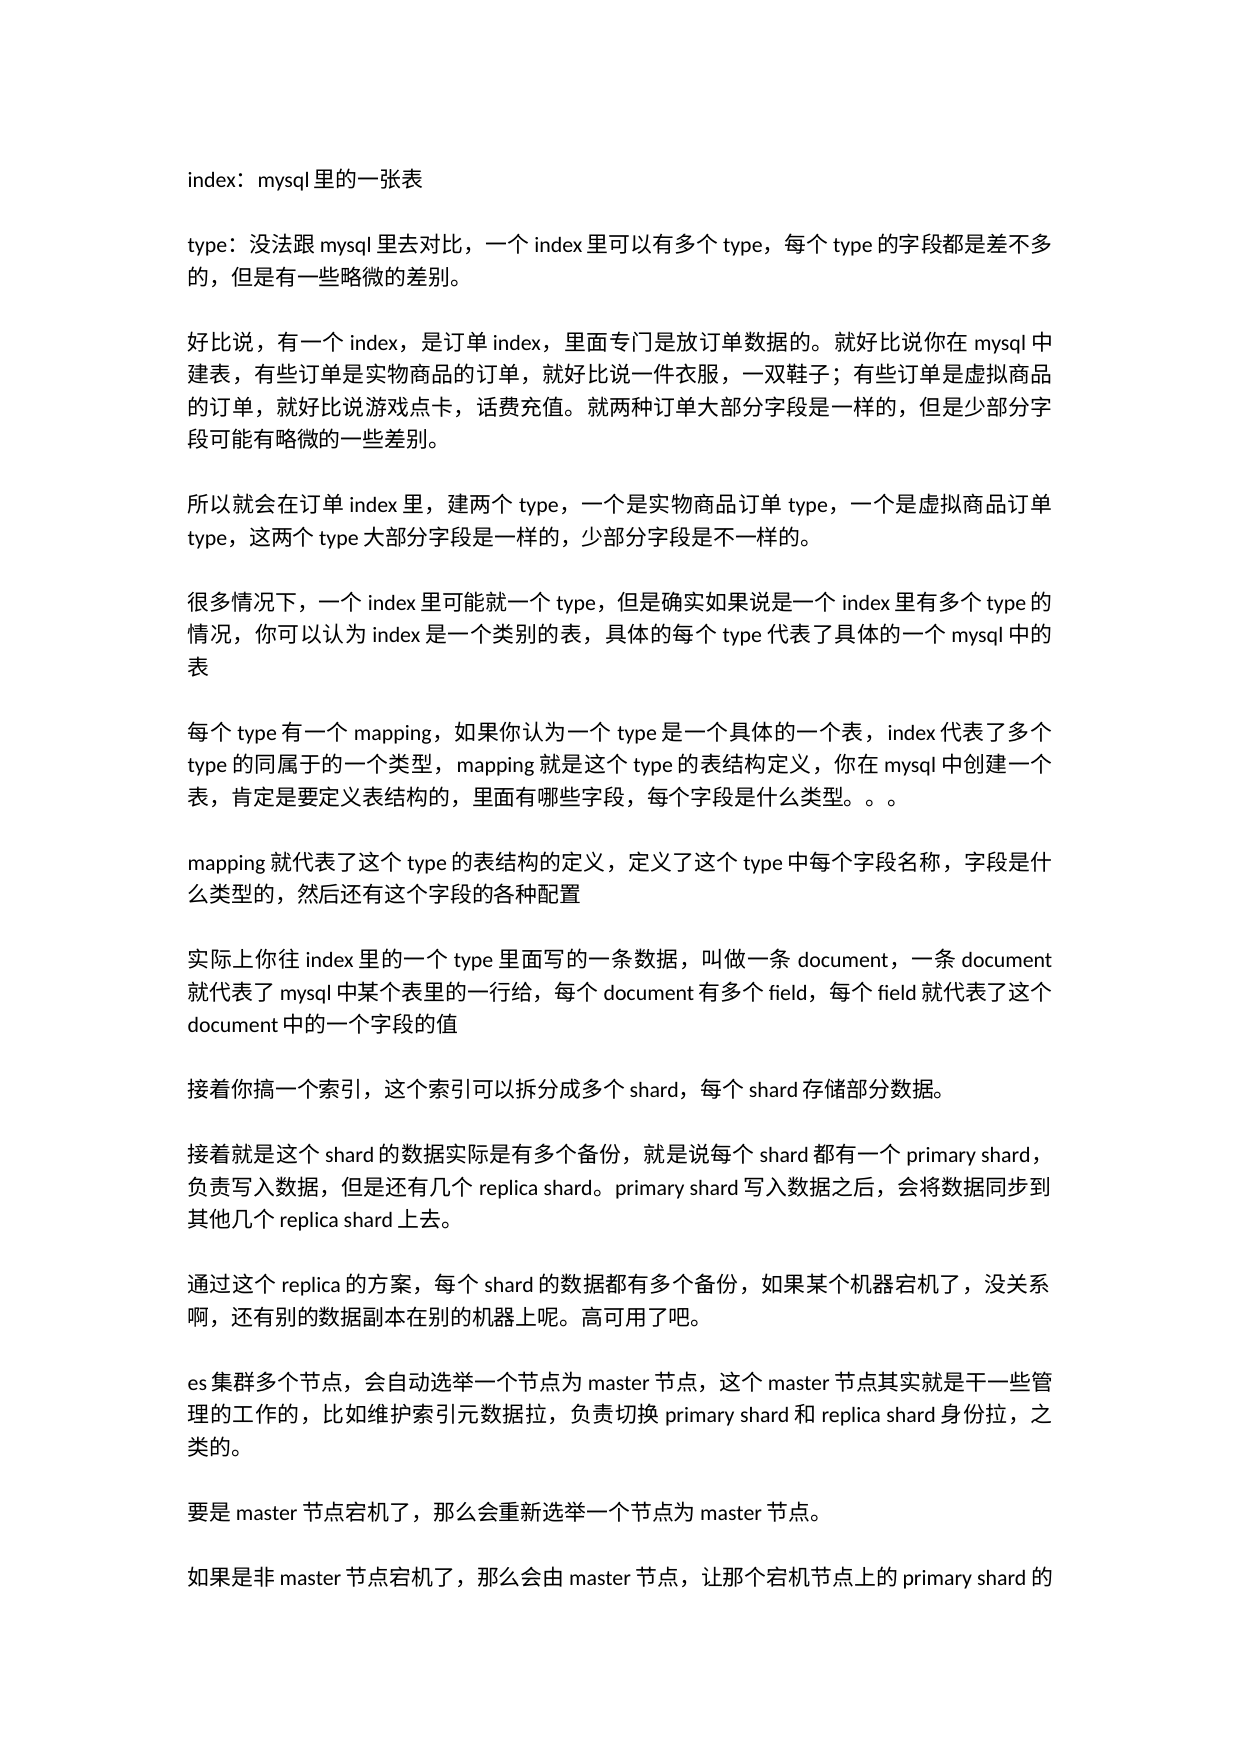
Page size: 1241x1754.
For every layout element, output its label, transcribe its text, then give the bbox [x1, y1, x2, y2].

text type：没法跟mysql里去对比，一个index里可以有多个type，每个type的字段都是差不多的，但是有一些略微的差别。 [187, 227, 1053, 292]
text 接着就是这个shard的数据实际是有多个备份，就是说每个shard都有一个primary shard，负责写入数据，但是还有几个replica shard。primary shard写入数据之后，会将数据同步到其他几个replica shard上去。 [187, 1137, 1053, 1234]
text 通过这个replica的方案，每个shard的数据都有多个备份，如果某个机器宕机了，没关系啊，还有别的数据副本在别的机器上呢。高可用了吧。 [187, 1267, 1053, 1332]
text 接着你搞一个索引，这个索引可以拆分成多个shard，每个shard存储部分数据。 [187, 1072, 1053, 1104]
text mapping就代表了这个type的表结构的定义，定义了这个type中每个字段名称，字段是什么类型的，然后还有这个字段的各种配置 [187, 844, 1053, 909]
text 所以就会在订单index里，建两个type，一个是实物商品订单type，一个是虚拟商品订单type，这两个type大部分字段是一样的，少部分字段是不一样的。 [187, 487, 1053, 552]
text index：mysql里的一张表 [187, 162, 1053, 194]
text 要是master节点宕机了，那么会重新选举一个节点为master节点。 [187, 1494, 1053, 1527]
text 好比说，有一个index，是订单index，里面专门是放订单数据的。就好比说你在mysql中建表，有些订单是实物商品的订单，就好比说一件衣服，一双鞋子；有些订单是虚拟商品的订单，就好比说游戏点卡，话费充值。就两种订单大部分字段是一样的，但是少部分字段可能有略微的一些差别。 [187, 324, 1053, 454]
text 实际上你往index里的一个type里面写的一条数据，叫做一条document，一条document就代表了mysql中某个表里的一行给，每个document有多个field，每个field就代表了这个document中的一个字段的值 [187, 942, 1053, 1039]
text 很多情况下，一个index里可能就一个type，但是确实如果说是一个index里有多个type的情况，你可以认为index是一个类别的表，具体的每个type代表了具体的一个mysql中的表 [187, 584, 1053, 682]
text 每个type有一个mapping，如果你认为一个type是一个具体的一个表，index代表了多个type的同属于的一个类型，mapping就是这个type的表结构定义，你在mysql中创建一个表，肯定是要定义表结构的，里面有哪些字段，每个字段是什么类型。。。 [187, 714, 1053, 812]
text es集群多个节点，会自动选举一个节点为master节点，这个master节点其实就是干一些管理的工作的，比如维护索引元数据拉，负责切换primary shard和replica shard身份拉，之类的。 [187, 1364, 1053, 1462]
